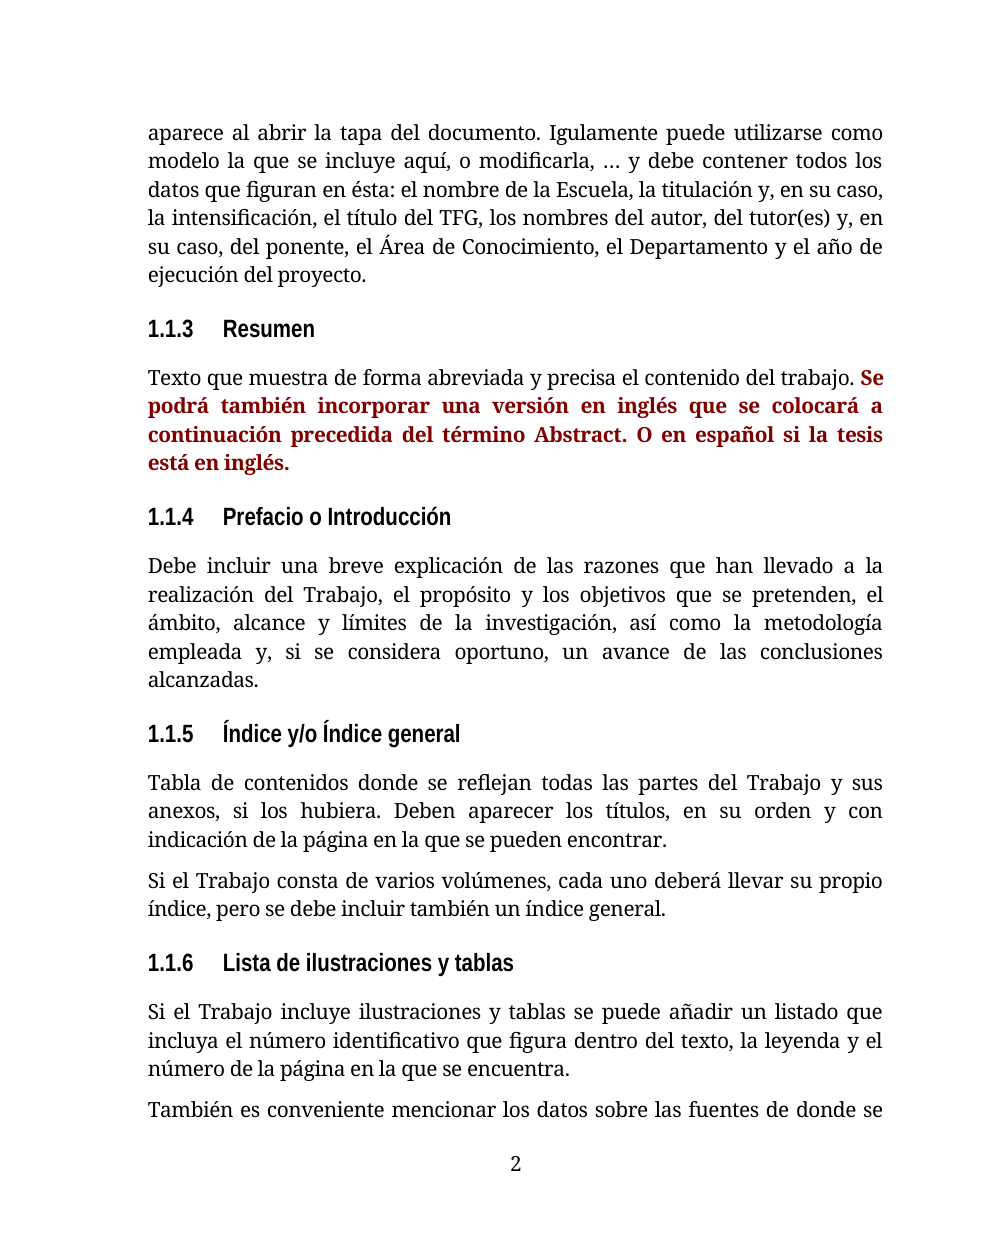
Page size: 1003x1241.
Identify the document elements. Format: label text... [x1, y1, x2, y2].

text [148, 1095, 884, 1123]
subtitle Prefacio o Introducción [148, 502, 884, 531]
text Texto que muestra de forma abreviada y precisa el contenido del trabajo. Se podrá también incorporar una versión en inglés que se colocará a continuación precedida del término Abstract. O en español si la tesis está en inglés. [148, 363, 884, 477]
subtitle Índice y/o Índice general [148, 719, 884, 747]
text Tabla de contenidos donde se reflejan todas las partes del Trabajo y sus anexos, si los hubiera. Deben aparecer los títulos, en su orden y con indicación de la página en la que se pueden encontrar. [148, 768, 884, 853]
text Si el Trabajo consta de varios volúmenes, cada uno deberá llevar su propio índice, pero se debe incluir también un índice general. [148, 866, 884, 923]
subtitle Resumen [148, 314, 884, 342]
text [148, 118, 884, 289]
subtitle Lista de ilustraciones y tablas [148, 948, 884, 976]
text Si el Trabajo incluye ilustraciones y tablas se puede añadir un listado que incluya el número identificativo que figura dentro del texto, la leyenda y el número de la página en la que se encuentra. [148, 997, 884, 1083]
text Debe incluir una breve explicación de las razones que han llevado a la realización del Trabajo, el propósito y los objetivos que se pretenden, el ámbito, alcance y límites de la investigación, así como la metodología empleada y, si se considera oportuno, un avance de las conclusiones alcanzadas. [148, 551, 884, 694]
